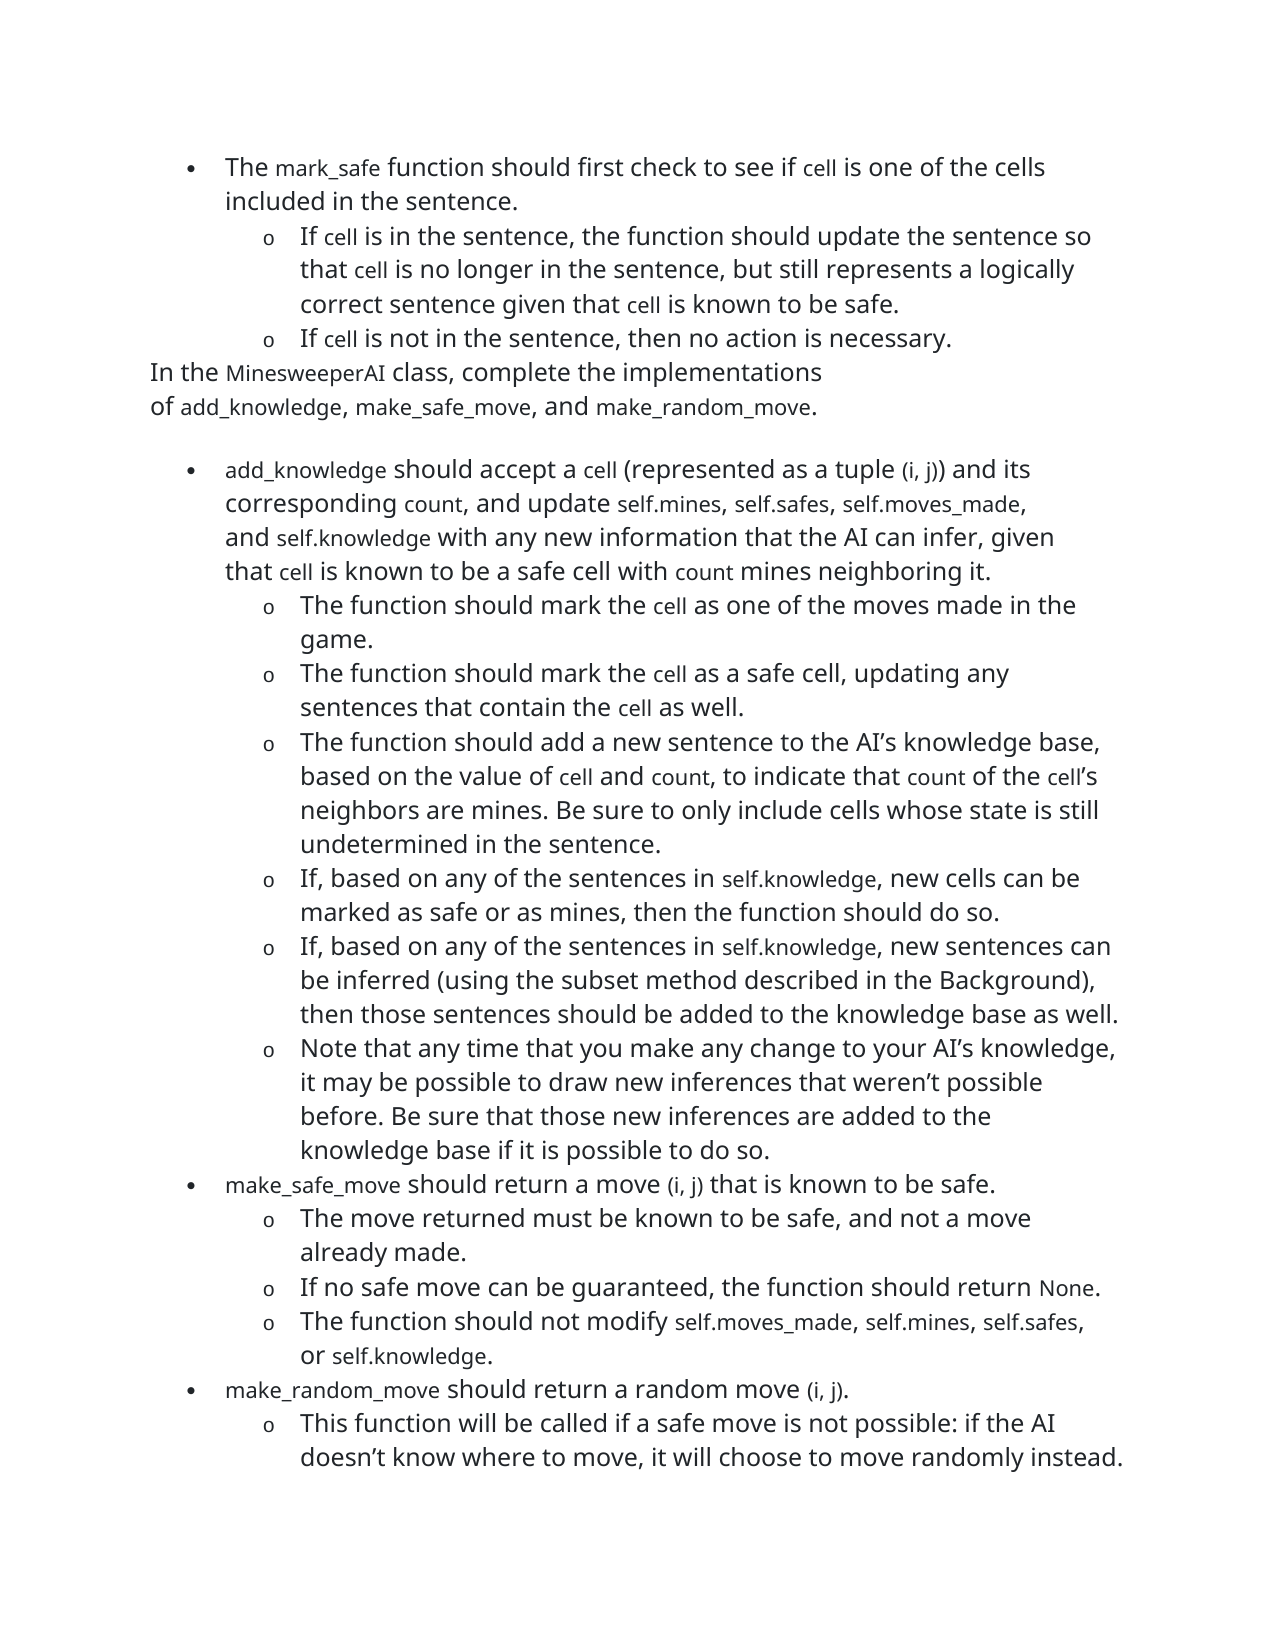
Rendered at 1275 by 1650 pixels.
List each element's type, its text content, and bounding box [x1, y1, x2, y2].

list If cell is not in the sentence, then no action is necessary. [262, 320, 1125, 354]
list This function will be called if a safe move is not possible: if the AI doesn’t know where to move, it will choose to move randomly instead. [262, 1405, 1125, 1473]
list Note that any time that you make any change to your AI’s knowledge, it may be possible to draw new inferences that weren’t possible before. Be sure that those new inferences are added to the knowledge base if it is possible to do so. [262, 1031, 1125, 1167]
list The function should not modify self.moves_made, self.mines, self.safes, or self.knowledge. [262, 1303, 1125, 1371]
list If cell is in the sentence, the function should update the sentence so that cell is no longer in the sentence, but still represents a logically correct sentence given that cell is known to be safe. [262, 218, 1125, 320]
list If no safe move can be guaranteed, the function should return None. [262, 1269, 1125, 1303]
list The move returned must be known to be safe, and not a move already made. [262, 1201, 1125, 1269]
text In the MinesweeperAI class, complete the implementations of add_knowledge, make_safe_move, and make_random_move. [150, 354, 1125, 422]
list If, based on any of the sentences in self.knowledge, new sentences can be inferred (using the subset method described in the Background), then those sentences should be added to the knowledge base as well. [262, 928, 1125, 1031]
list make_random_move should return a random move (i, j). [187, 1371, 1125, 1405]
list add_knowledge should accept a cell (represented as a tuple (i, j)) and its corresponding count, and update self.mines, self.safes, self.moves_made, and self.knowledge with any new information that the AI can infer, given that cell is known to be a safe cell with count mines neighboring it. [187, 452, 1125, 588]
list The function should add a new sentence to the AI’s knowledge base, based on the value of cell and count, to indicate that count of the cell’s neighbors are mines. Be sure to only include cells whose state is still undetermined in the sentence. [262, 724, 1125, 860]
list The mark_safe function should first check to see if cell is one of the cells included in the sentence. [187, 150, 1125, 218]
list The function should mark the cell as a safe cell, updating any sentences that contain the cell as well. [262, 656, 1125, 724]
list The function should mark the cell as one of the moves made in the game. [262, 588, 1125, 656]
list If, based on any of the sentences in self.knowledge, new cells can be marked as safe or as mines, then the function should do so. [262, 860, 1125, 928]
list make_safe_move should return a move (i, j) that is known to be safe. [187, 1167, 1125, 1201]
